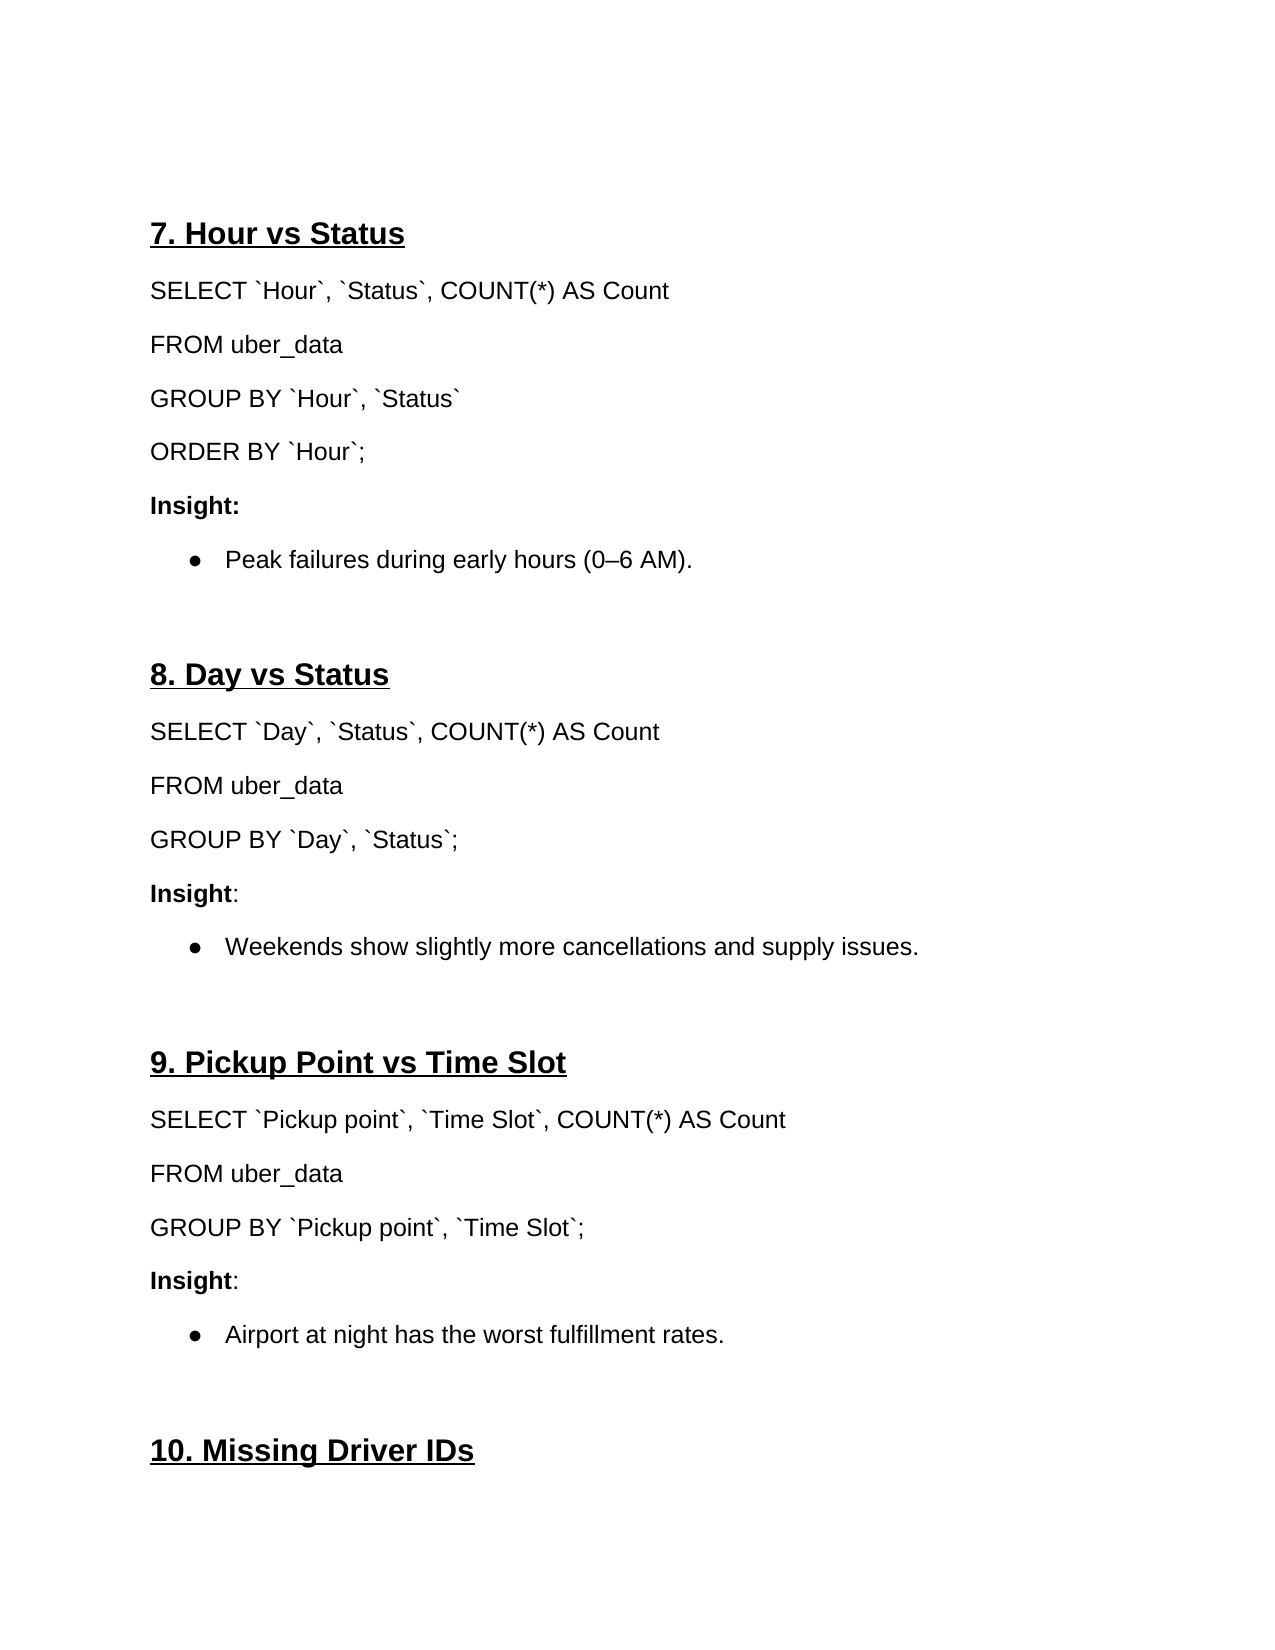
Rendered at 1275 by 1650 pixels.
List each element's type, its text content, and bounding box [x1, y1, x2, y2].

list Airport at night has the worst fulfillment rates. [187, 1320, 1125, 1349]
text Insight: [150, 879, 1125, 907]
subtitle 7. Hour vs Status [150, 215, 1125, 251]
text ORDER BY `Hour`; [150, 437, 1125, 466]
list Peak failures during early hours (0–6 AM). [187, 545, 1125, 573]
subtitle 10. Missing Driver IDs [150, 1432, 1125, 1468]
text GROUP BY `Hour`, `Status` [150, 383, 1125, 412]
subtitle 9. Pickup Point vs Time Slot [150, 1044, 1125, 1080]
text SELECT `Day`, `Status`, COUNT(*) AS Count [150, 717, 1125, 746]
list Weekends show slightly more cancellations and supply issues. [187, 932, 1125, 961]
text FROM uber_data [150, 330, 1125, 358]
text GROUP BY `Day`, `Status`; [150, 825, 1125, 854]
text GROUP BY `Pickup point`, `Time Slot`; [150, 1212, 1125, 1241]
text Insight: [150, 491, 1125, 520]
subtitle 8. Day vs Status [150, 656, 1125, 692]
text SELECT `Hour`, `Status`, COUNT(*) AS Count [150, 276, 1125, 305]
text SELECT `Pickup point`, `Time Slot`, COUNT(*) AS Count [150, 1105, 1125, 1134]
text Insight: [150, 1266, 1125, 1295]
text FROM uber_data [150, 771, 1125, 800]
text FROM uber_data [150, 1159, 1125, 1187]
